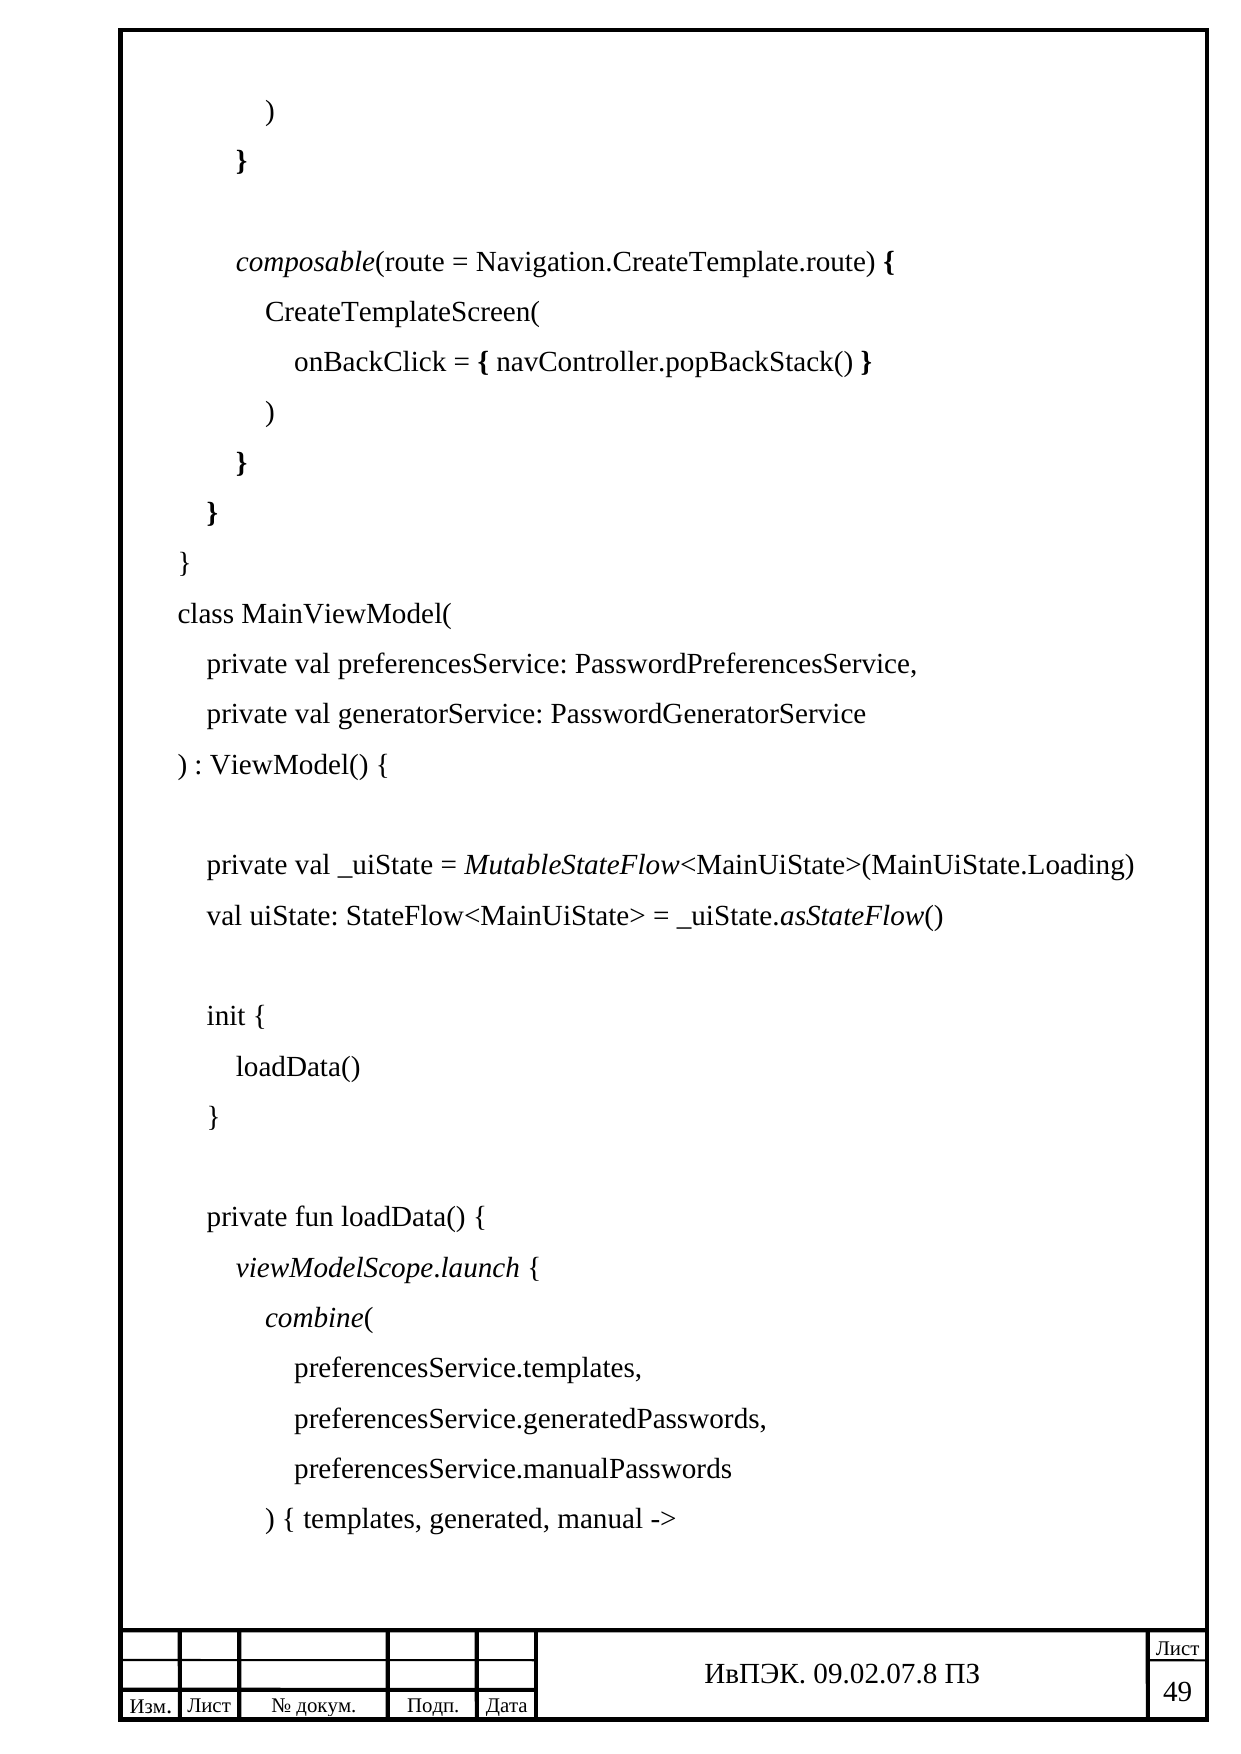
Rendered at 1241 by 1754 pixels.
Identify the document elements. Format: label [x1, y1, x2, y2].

text [177, 596, 1181, 1535]
text [177, 93, 1181, 579]
